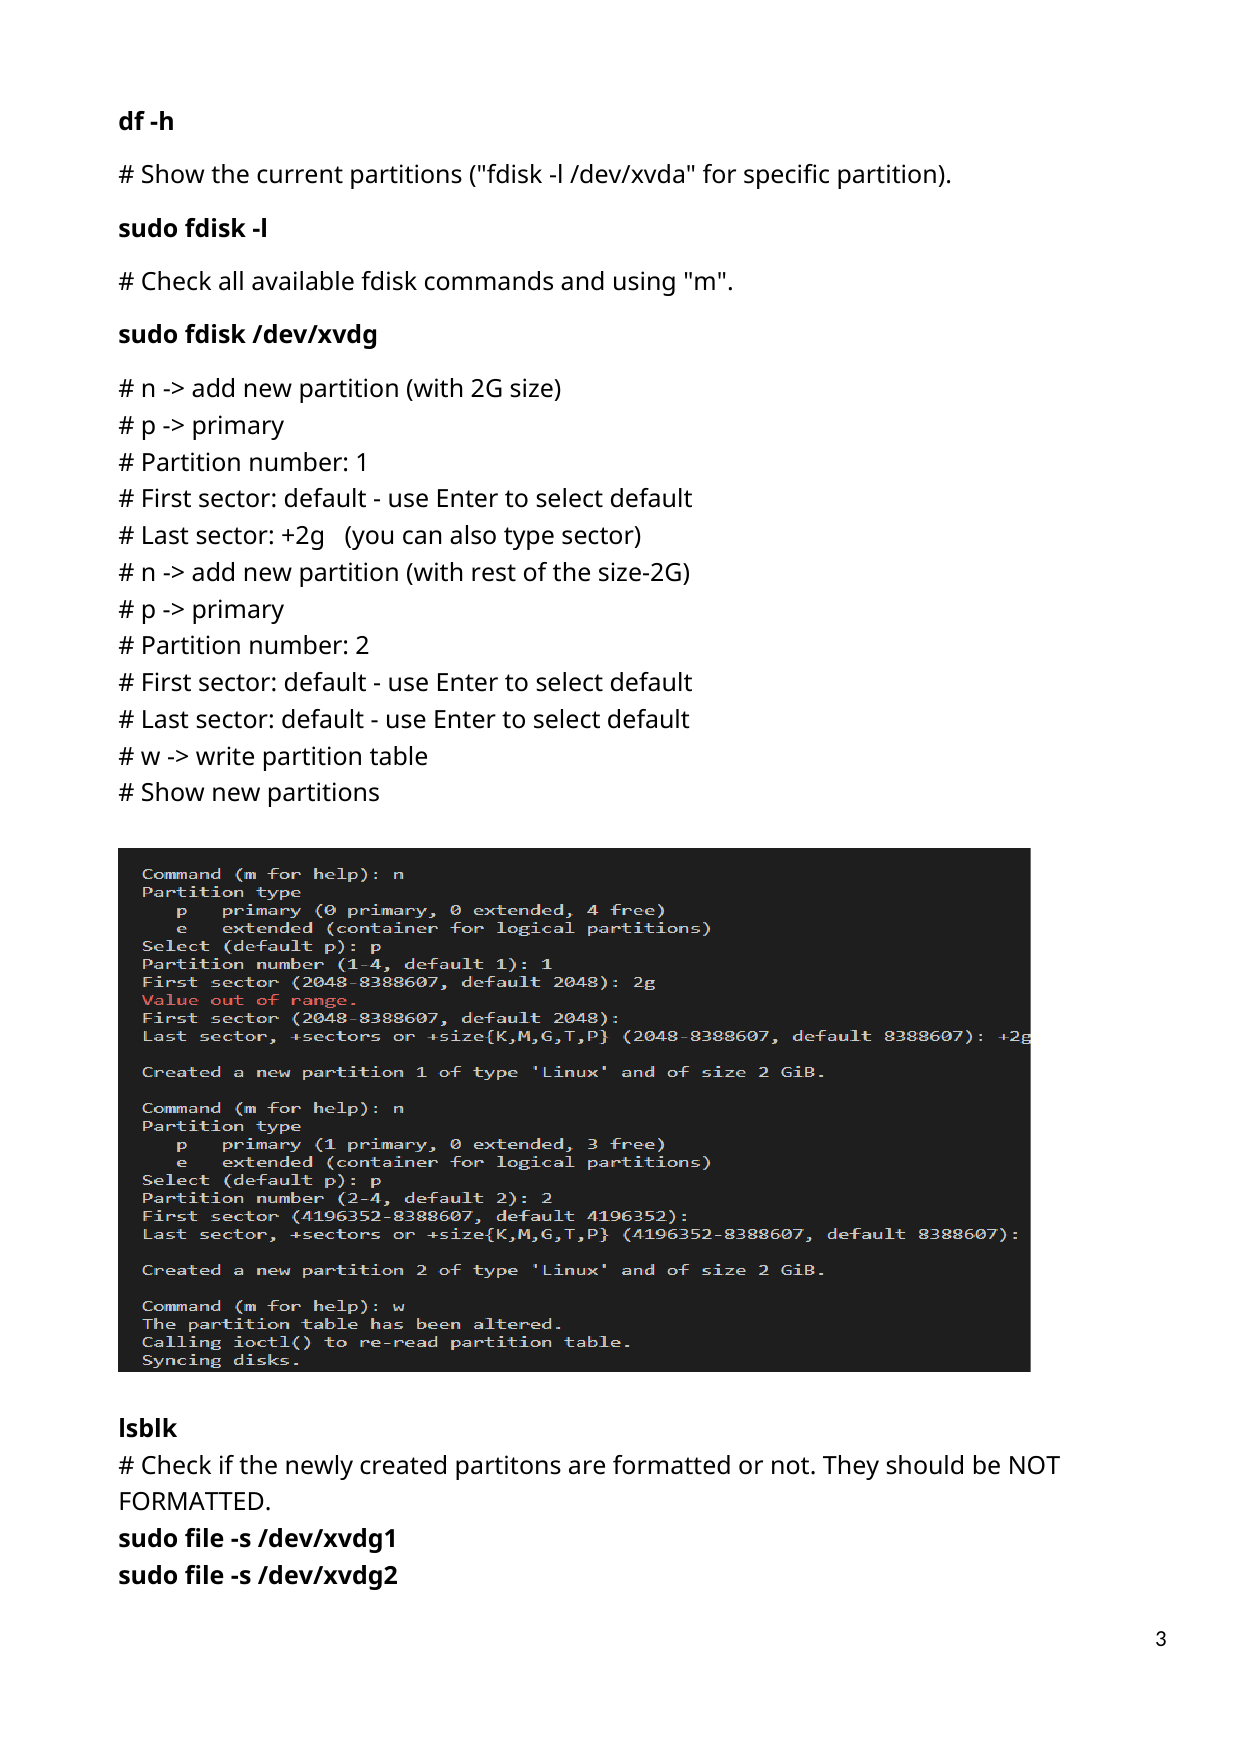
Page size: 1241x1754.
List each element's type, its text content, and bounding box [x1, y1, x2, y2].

text # Partition number: 1 [118, 444, 1167, 478]
text # Last sector: +2g (you can also type sector) [118, 518, 1167, 552]
text # First sector: default - use Enter to select default [118, 665, 1167, 699]
picture [118, 848, 1031, 1372]
text # Last sector: default - use Enter to select default [118, 702, 1167, 736]
text # n -> add new partition (with rest of the size-2G) [118, 554, 1167, 588]
text # p -> primary [118, 407, 1167, 441]
text # Show the current partitions ("fdisk -l /dev/xvda" for specific partition). [118, 157, 1167, 191]
text sudo file -s /dev/xvdg2 [118, 1558, 1167, 1592]
text # w -> write partition table [118, 738, 1167, 772]
text # p -> primary [118, 591, 1167, 625]
text # Check all available fdisk commands and using "m". [118, 264, 1167, 298]
text lsblk [118, 1411, 1167, 1444]
text sudo file -s /dev/xvdg1 [118, 1521, 1167, 1555]
text # First sector: default - use Enter to select default [118, 481, 1167, 515]
text sudo fdisk -l [118, 210, 1167, 244]
text # Show new partitions [118, 775, 1167, 809]
text # n -> add new partition (with 2G size) [118, 371, 1167, 405]
text # Partition number: 2 [118, 628, 1167, 662]
text # Check if the newly created partitons are formatted or not. They should be NOT FORMATTED. [118, 1447, 1167, 1518]
text df -h [118, 103, 1167, 137]
text sudo fdisk /dev/xvdg [118, 317, 1167, 351]
